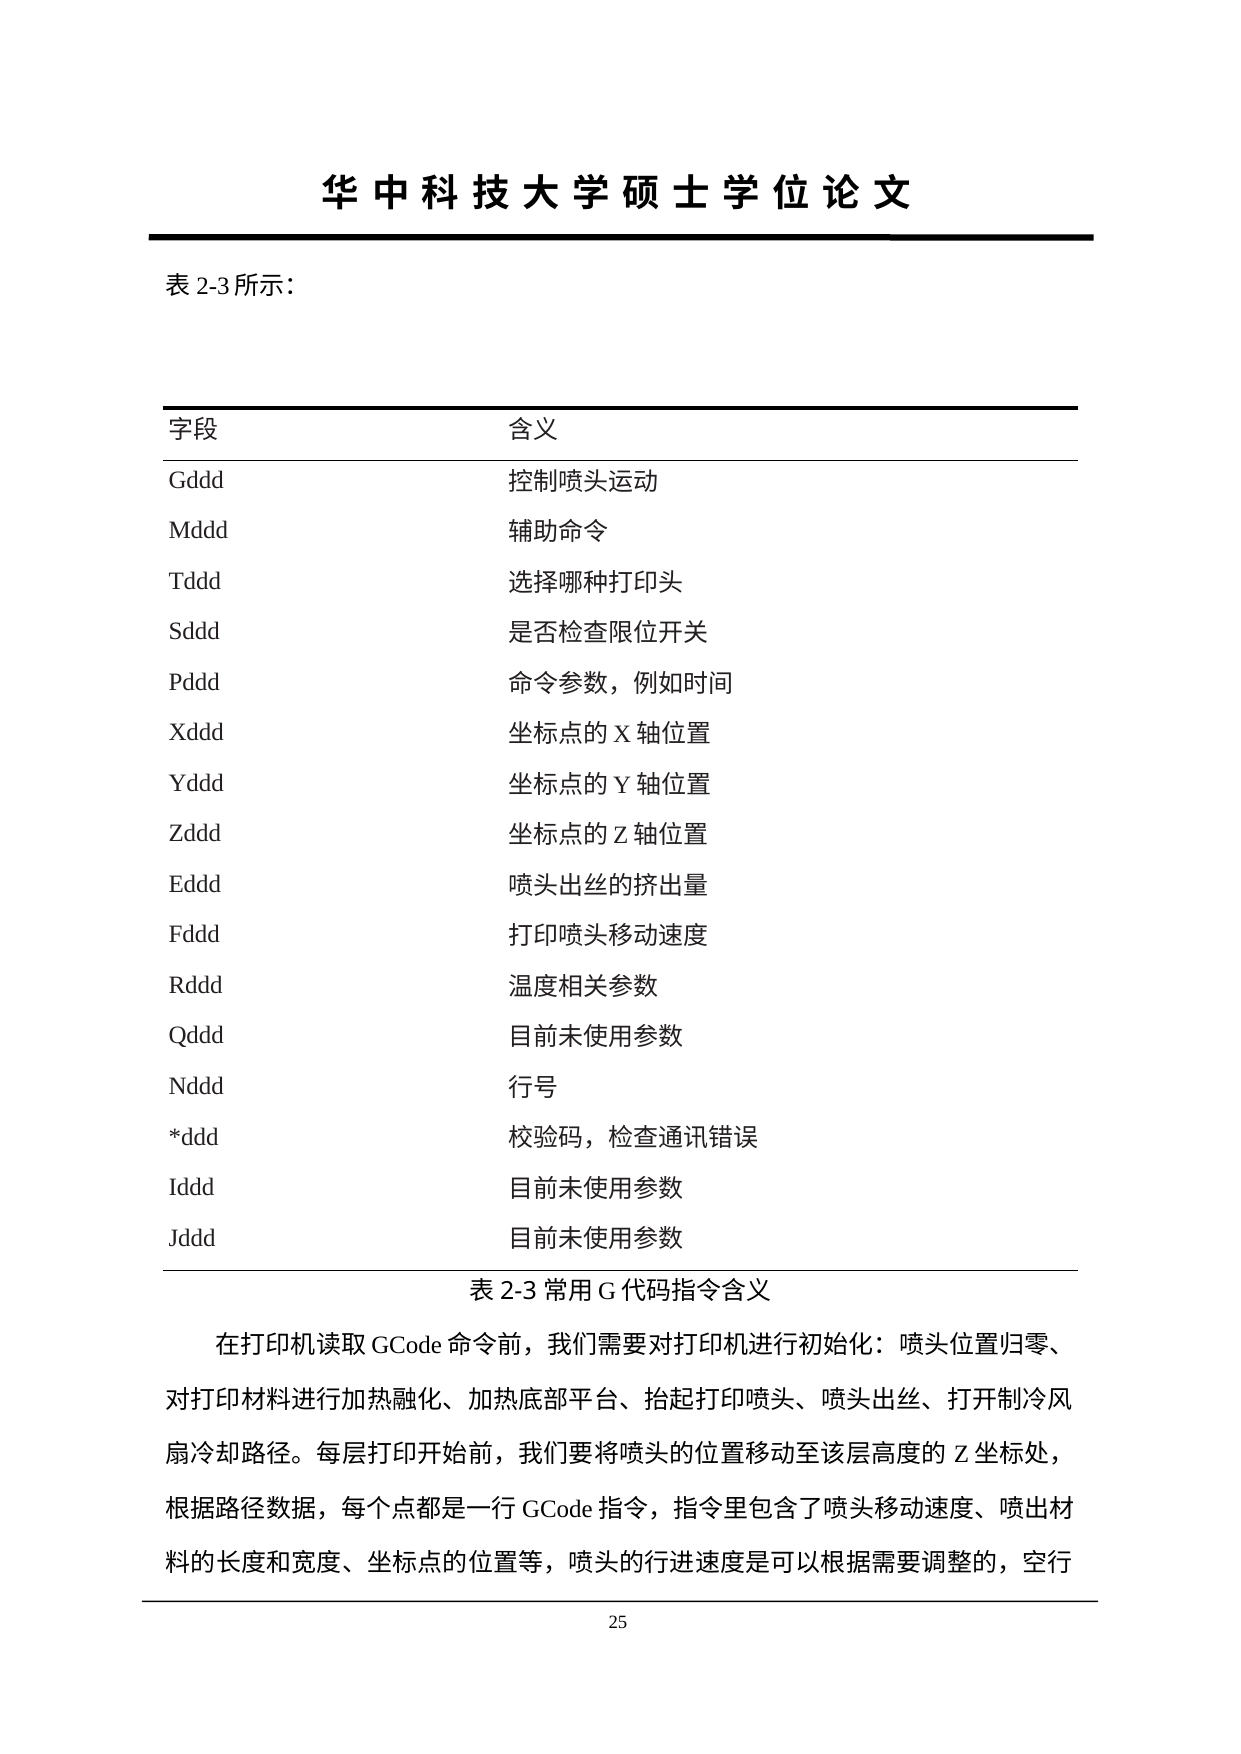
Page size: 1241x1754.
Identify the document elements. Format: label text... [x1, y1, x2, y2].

table_cell 目前未使用参数 [502, 1219, 1078, 1269]
table_cell *ddd [163, 1118, 502, 1168]
table_cell 控制喷头运动 [502, 461, 1078, 512]
table_cell 命令参数，例如时间 [502, 663, 1078, 714]
table_cell Yddd [163, 764, 502, 815]
table_cell Mddd [163, 512, 502, 562]
table_cell Tddd [163, 562, 502, 613]
table_cell 选择哪种打印头 [502, 562, 1078, 613]
table_cell 坐标点的X轴位置 [502, 714, 1078, 764]
table_cell 目前未使用参数 [502, 1169, 1078, 1219]
table_cell 打印喷头移动速度 [502, 916, 1078, 966]
table_cell Fddd [163, 916, 502, 966]
table_cell 行号 [502, 1068, 1078, 1118]
table_cell Xddd [163, 714, 502, 764]
table_cell Zddd [163, 815, 502, 865]
table_cell Sddd [163, 613, 502, 663]
table_cell Rddd [163, 966, 502, 1017]
table_cell Gddd [163, 461, 502, 512]
table_cell Iddd [163, 1169, 502, 1219]
table_cell Pddd [163, 663, 502, 714]
table_cell 是否检查限位开关 [502, 613, 1078, 663]
table_cell Nddd [163, 1068, 502, 1118]
table_cell Qddd [163, 1017, 502, 1067]
table_cell Jddd [163, 1219, 502, 1269]
table_cell 喷头出丝的挤出量 [502, 865, 1078, 916]
text 表 2-3 常用G代码指令含义 [165, 1271, 1075, 1307]
table_cell 辅助命令 [502, 512, 1078, 562]
table_cell 温度相关参数 [502, 966, 1078, 1017]
table_cell 校验码，检查通讯错误 [502, 1118, 1078, 1168]
table_cell 坐标点的Y轴位置 [502, 764, 1078, 815]
table_cell 坐标点的Z轴位置 [502, 815, 1078, 865]
table_cell Eddd [163, 865, 502, 916]
table_cell 目前未使用参数 [502, 1017, 1078, 1067]
table_header 含义 [502, 410, 1078, 460]
table_header 字段 [163, 410, 502, 460]
